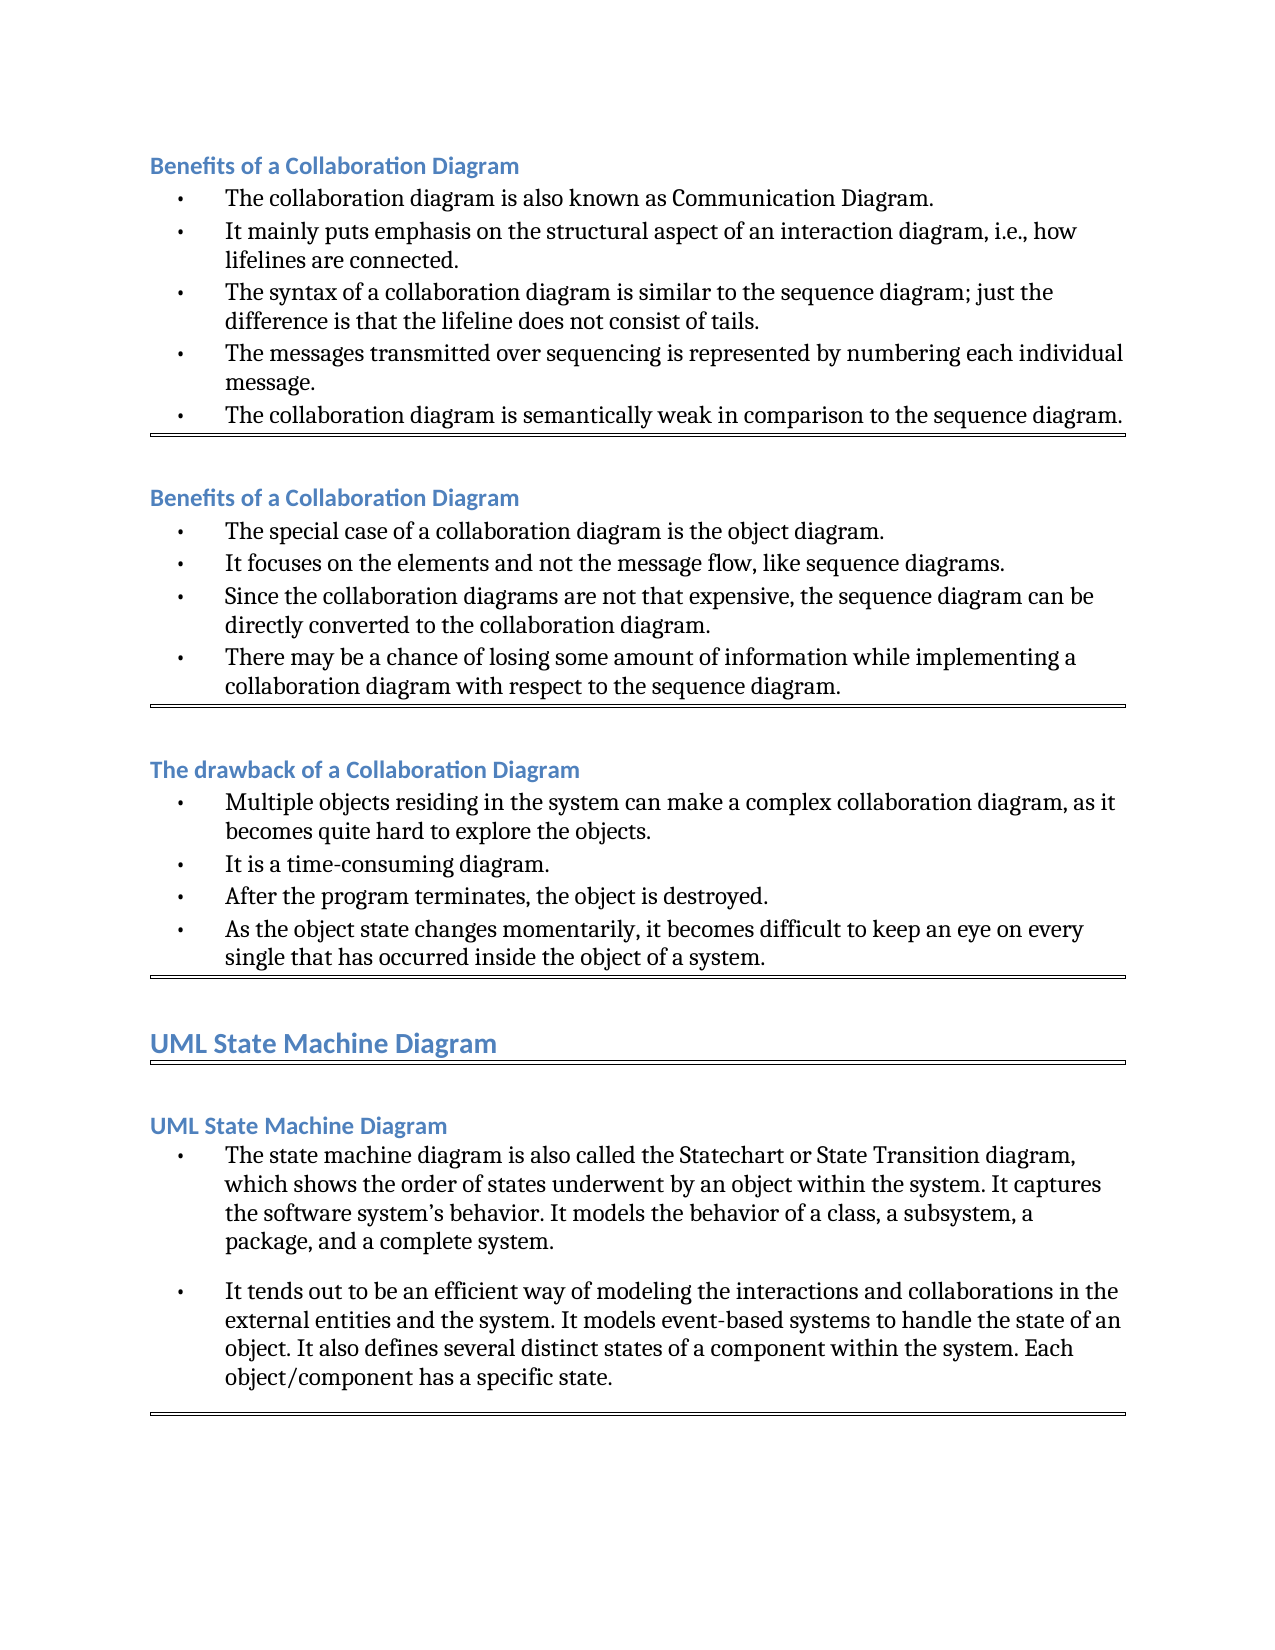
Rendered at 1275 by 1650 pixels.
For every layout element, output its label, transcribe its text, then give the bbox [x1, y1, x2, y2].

list It tends out to be an efficient way of modeling the interactions and collaborations in the external entities and the system. It models event-based systems to handle the state of an object. It also defines several distinct states of a component within the system. Each object/component has a specific state. [175, 1277, 1125, 1392]
list The collaboration diagram is semantically weak in comparison to the sequence diagram. [175, 401, 1125, 429]
list Multiple objects residing in the system can make a complex collaboration diagram, as it becomes quite hard to explore the objects. [175, 788, 1125, 846]
subtitle The drawback of a Collaboration Diagram [150, 754, 1125, 784]
list The messages transmitted over sequencing is represented by numbering each individual message. [175, 339, 1125, 397]
list After the program terminates, the object is destroyed. [175, 882, 1125, 911]
list It focuses on the elements and not the message flow, like sequence diagrams. [175, 549, 1125, 578]
subtitle UML State Machine Diagram [150, 1111, 1125, 1141]
list The syntax of a collaboration diagram is similar to the sequence diagram; just the difference is that the lifeline does not consist of tails. [175, 278, 1125, 336]
subtitle Benefits of a Collaboration Diagram [150, 483, 1125, 513]
list It is a time-consuming diagram. [175, 849, 1125, 878]
subtitle Benefits of a Collaboration Diagram [150, 150, 1125, 181]
list It mainly puts emphasis on the structural aspect of an interaction diagram, i.e., how lifelines are connected. [175, 217, 1125, 274]
list The special case of a collaboration diagram is the object diagram. [175, 517, 1125, 546]
list The collaboration diagram is also known as Communication Diagram. [175, 184, 1125, 213]
list Since the collaboration diagrams are not that expensive, the sequence diagram can be directly converted to the collaboration diagram. [175, 582, 1125, 639]
list As the object state changes momentarily, it becomes difficult to keep an eye on every single that has occurred inside the object of a system. [175, 914, 1125, 972]
list The state machine diagram is also called the Statechart or State Transition diagram, which shows the order of states underwent by an object within the system. It captures the software system’s behavior. It models the behavior of a class, a subsystem, a package, and a complete system. [175, 1141, 1125, 1256]
subtitle UML State Machine Diagram [150, 1025, 1125, 1060]
list There may be a chance of losing some amount of information while implementing a collaboration diagram with respect to the sequence diagram. [175, 643, 1125, 701]
